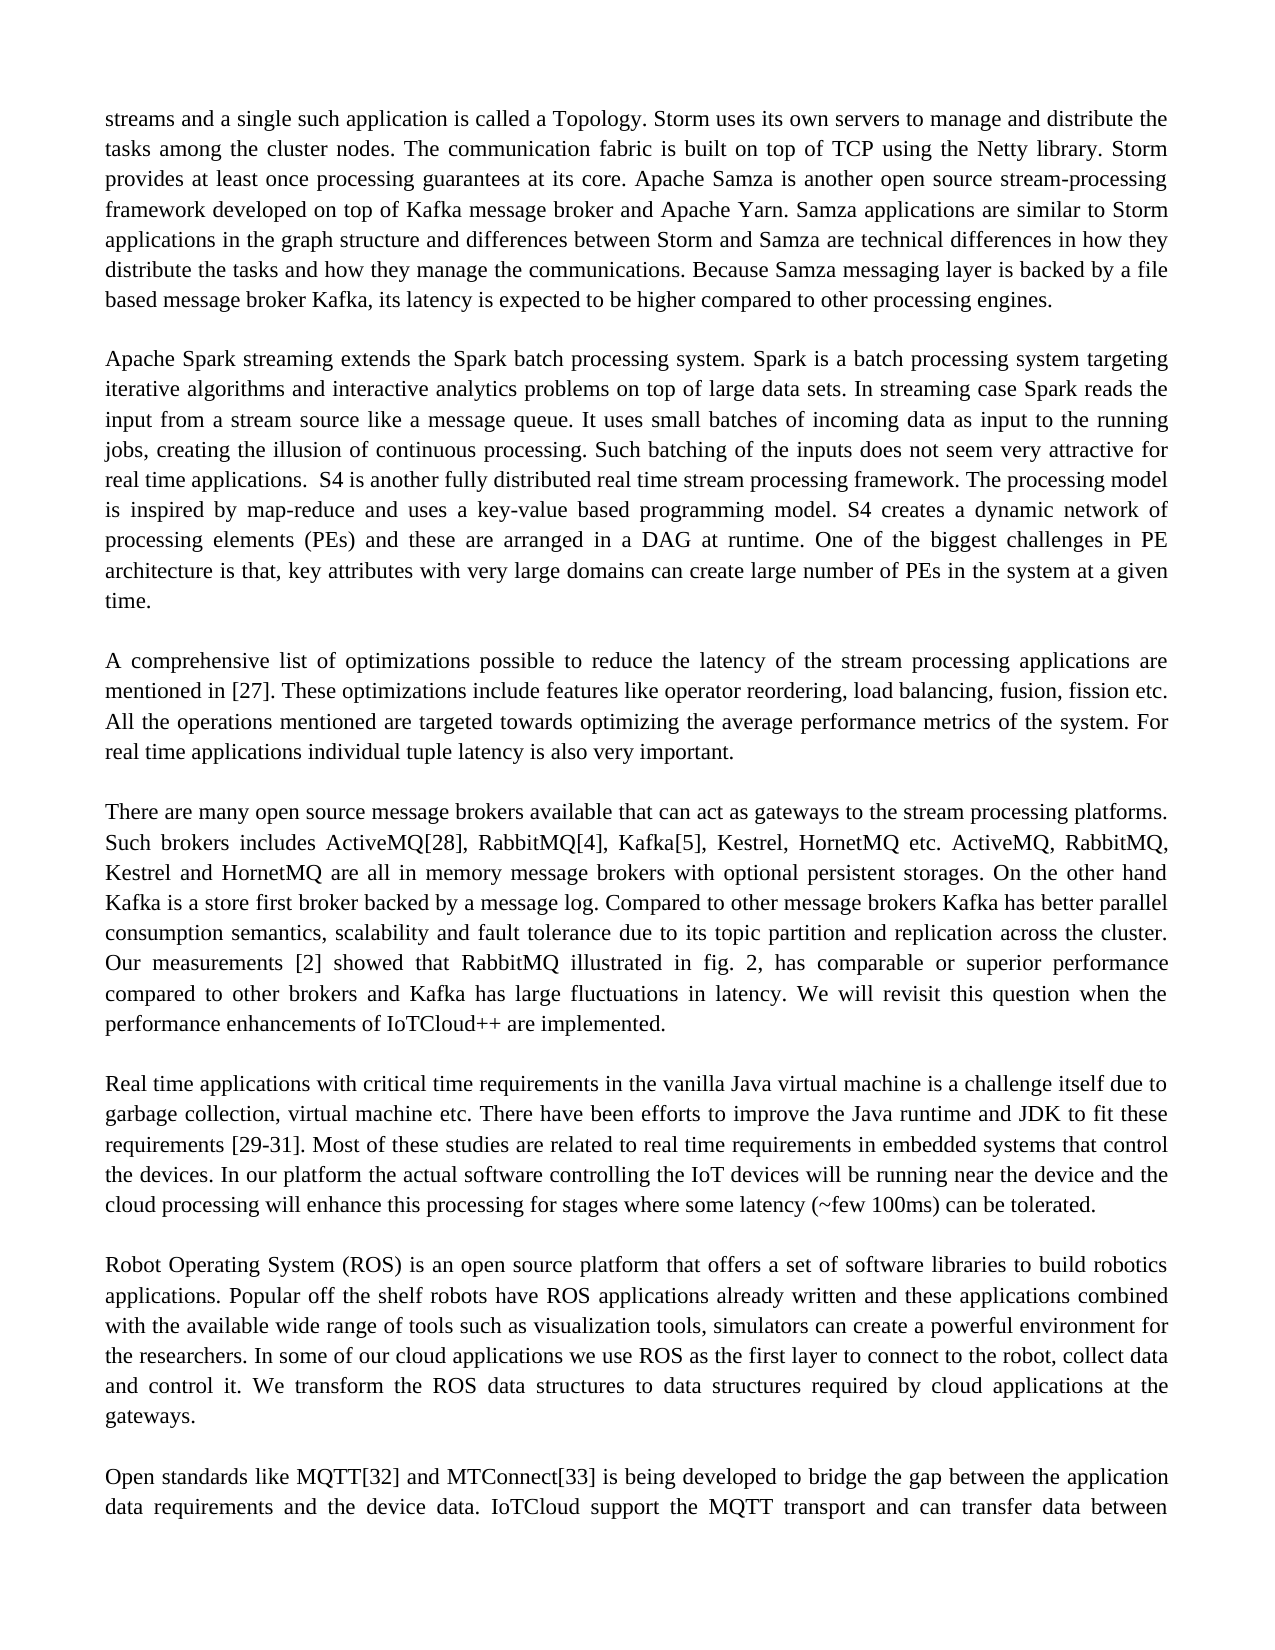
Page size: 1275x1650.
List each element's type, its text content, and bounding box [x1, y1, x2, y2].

text There are many open source message brokers available that can act as gateways to the stream processing platforms. Such brokers includes ActiveMQ[28], RabbitMQ[4], Kafka[5], Kestrel, HornetMQ etc. ActiveMQ, RabbitMQ, Kestrel and HornetMQ are all in memory message brokers with optional persistent storages. On the other hand Kafka is a store first broker backed by a message log. Compared to other message brokers Kafka has better parallel consumption semantics, scalability and fault tolerance due to its topic partition and replication across the cluster. Our measurements [2] showed that RabbitMQ illustrated in fig. 2, has comparable or superior performance compared to other brokers and Kafka has large fluctuations in latency. We will revisit this question when the performance enhancements of IoTCloud++ are implemented. [105, 798, 1170, 1036]
text Apache Spark streaming extends the Spark batch processing system. Spark is a batch processing system targeting iterative algorithms and interactive analytics problems on top of large data sets. In streaming case Spark reads the input from a stream source like a message queue. It uses small batches of incoming data as input to the running jobs, creating the illusion of continuous processing. Such batching of the inputs does not seem very attractive for real time applications. S4 is another fully distributed real time stream processing framework. The processing model is inspired by map-reduce and uses a key-value based programming model. S4 creates a dynamic network of processing elements (PEs) and these are arranged in a DAG at runtime. One of the biggest challenges in PE architecture is that, key attributes with very large domains can create large number of PEs in the system at a given time. [105, 345, 1170, 613]
text A comprehensive list of optimizations possible to reduce the latency of the stream processing applications are mentioned in [27]. These optimizations include features like operator reordering, load balancing, fusion, fission etc. All the operations mentioned are targeted towards optimizing the average performance metrics of the system. For real time applications individual tuple latency is also very important. [105, 647, 1170, 764]
text Real time applications with critical time requirements in the vanilla Java virtual machine is a challenge itself due to garbage collection, virtual machine etc. There have been efforts to improve the Java runtime and JDK to fit these requirements [29-31]. Most of these studies are related to real time requirements in embedded systems that control the devices. In our platform the actual software controlling the IoT devices will be running near the device and the cloud processing will enhance this processing for stages where some latency (~few 100ms) can be tolerated. [105, 1070, 1170, 1217]
text Robot Operating System (ROS) is an open source platform that offers a set of software libraries to build robotics applications. Popular off the shelf robots have ROS applications already written and these applications combined with the available wide range of tools such as visualization tools, simulators can create a powerful environment for the researchers. In some of our cloud applications we use ROS as the first layer to connect to the robot, collect data and control it. We transform the ROS data structures to data structures required by cloud applications at the gateways. [105, 1251, 1170, 1429]
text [105, 105, 1170, 313]
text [105, 1463, 1170, 1519]
